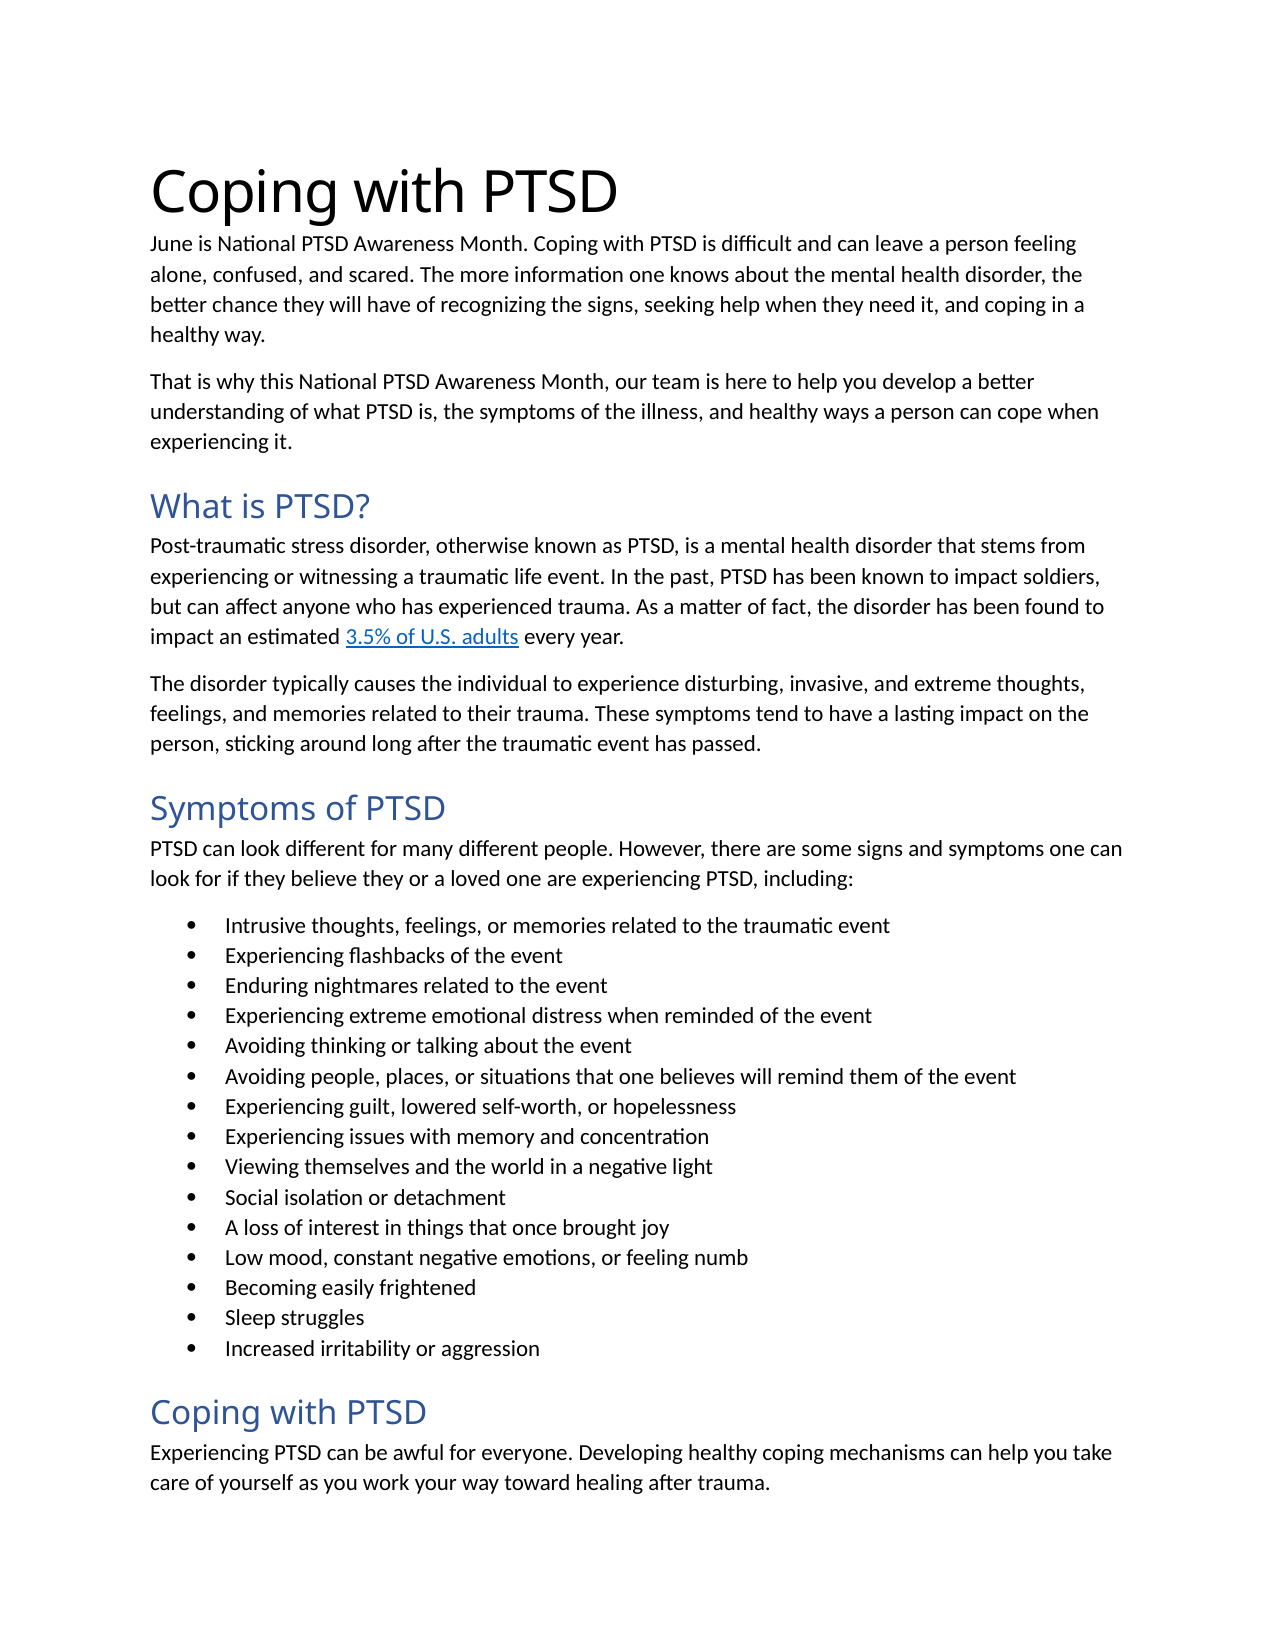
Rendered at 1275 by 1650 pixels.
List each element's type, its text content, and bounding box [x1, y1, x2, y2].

subtitle Symptoms of PTSD [150, 785, 1125, 830]
list Experiencing guilt, lowered self-worth, or hopelessness [187, 1092, 1125, 1120]
text Post-traumatic stress disorder, otherwise known as PTSD, is a mental health disorder that stems from experiencing or witnessing a traumatic life event. In the past, PTSD has been known to impact soldiers, but can affect anyone who has experienced trauma. As a matter of fact, the disorder has been found to impact an estimated 3.5% of U.S. adults every year. [150, 532, 1125, 650]
text PTSD can look different for many different people. However, there are some signs and symptoms one can look for if they believe they or a loved one are experiencing PTSD, including: [150, 834, 1125, 892]
list Viewing themselves and the world in a negative light [187, 1152, 1125, 1180]
list Sleep struggles [187, 1303, 1125, 1331]
list Increased irritability or aggression [187, 1334, 1125, 1362]
text June is National PTSD Awareness Month. Coping with PTSD is difficult and can leave a person feeling alone, confused, and scared. The more information one knows about the mental health disorder, the better chance they will have of recognizing the signs, seeking help when they need it, and coping in a healthy way. [150, 229, 1125, 348]
list Intrusive thoughts, feelings, or memories related to the traumatic event [187, 911, 1125, 939]
subtitle What is PTSD? [150, 483, 1125, 528]
title Coping with PTSD [150, 150, 1125, 229]
list Social isolation or detachment [187, 1183, 1125, 1211]
text That is why this National PTSD Awareness Month, our team is here to help you develop a better understanding of what PTSD is, the symptoms of the illness, and healthy ways a person can cope when experiencing it. [150, 367, 1125, 455]
text The disorder typically causes the individual to experience disturbing, invasive, and extreme thoughts, feelings, and memories related to their trauma. These symptoms tend to have a lasting impact on the person, sticking around long after the traumatic event has passed. [150, 669, 1125, 757]
list Low mood, constant negative emotions, or feeling numb [187, 1243, 1125, 1271]
list Avoiding people, places, or situations that one believes will remind them of the event [187, 1062, 1125, 1090]
text Experiencing PTSD can be awful for everyone. Developing healthy coping mechanisms can help you take care of yourself as you work your way toward healing after trauma. [150, 1438, 1125, 1496]
list Experiencing extreme emotional distress when reminded of the event [187, 1001, 1125, 1029]
list Experiencing flashbacks of the event [187, 941, 1125, 969]
list Enduring nightmares related to the event [187, 971, 1125, 999]
list Becoming easily frightened [187, 1273, 1125, 1301]
list Experiencing issues with memory and concentration [187, 1122, 1125, 1150]
list A loss of interest in things that once brought joy [187, 1213, 1125, 1241]
subtitle Coping with PTSD [150, 1389, 1125, 1434]
list Avoiding thinking or talking about the event [187, 1032, 1125, 1059]
